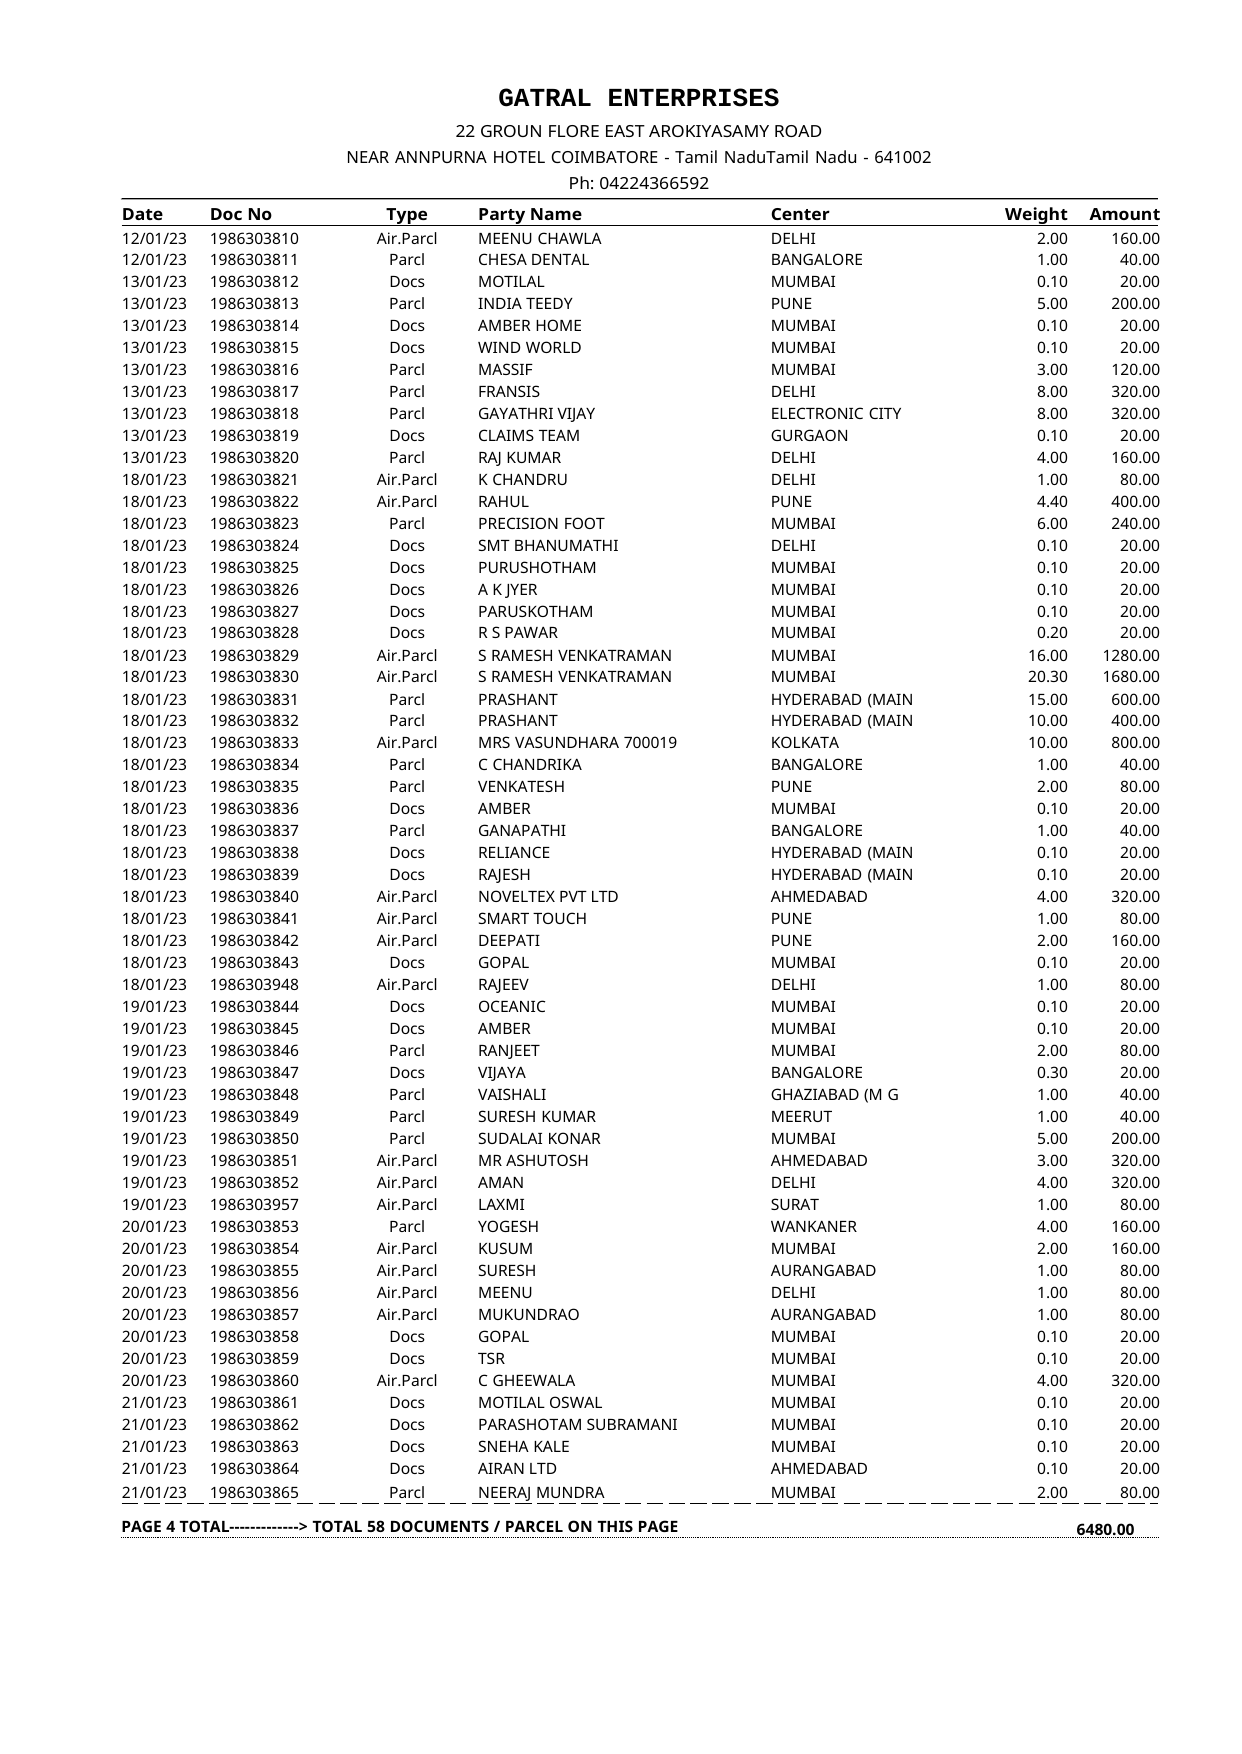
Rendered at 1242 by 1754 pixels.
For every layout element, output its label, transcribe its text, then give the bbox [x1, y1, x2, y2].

table_cell 120.00 [1075, 359, 1158, 381]
table_cell MUMBAI [734, 1392, 962, 1414]
table_cell 1986303811 [203, 249, 343, 271]
table_cell PARUSKOTHAM [458, 601, 733, 623]
table_cell Docs [343, 601, 458, 623]
table_cell 1986303860 [203, 1370, 343, 1392]
table_header Type [343, 199, 458, 225]
table_cell Parcl [343, 381, 458, 403]
table_cell 19/01/23 [122, 1106, 203, 1128]
table_cell 19/01/23 [122, 1128, 203, 1150]
table_cell 1986303843 [203, 953, 343, 974]
table_cell 1986303846 [203, 1040, 343, 1062]
table_cell 80.00 [1075, 1480, 1158, 1503]
table_cell 0.10 [962, 1414, 1075, 1436]
table_cell MOTILAL [458, 271, 733, 293]
table_cell Parcl [343, 1106, 458, 1128]
table_cell Air.Parcl [343, 1150, 458, 1172]
table_cell PRECISION FOOT [458, 513, 733, 535]
table_cell CLAIMS TEAM [458, 425, 733, 447]
table_cell 1986303834 [203, 755, 343, 777]
table_cell 12/01/23 [122, 249, 203, 271]
table_cell 1986303838 [203, 843, 343, 864]
table_cell 18/01/23 [122, 667, 203, 689]
table_cell 2.00 [962, 1238, 1075, 1260]
table_cell 20.00 [1075, 557, 1158, 579]
table_cell 1.00 [962, 909, 1075, 931]
table_cell Docs [343, 535, 458, 557]
table_cell 1986303814 [203, 315, 343, 337]
table_cell 1.00 [962, 1084, 1075, 1106]
table_cell 18/01/23 [122, 689, 203, 711]
table_cell 80.00 [1075, 1304, 1158, 1326]
table_cell 16.00 [962, 645, 1075, 667]
table_cell 0.10 [962, 1392, 1075, 1414]
table_cell AURANGABAD [734, 1260, 962, 1282]
table_cell 13/01/23 [122, 359, 203, 381]
table_cell WIND WORLD [458, 337, 733, 359]
table_cell MUMBAI [734, 557, 962, 579]
table_cell 18/01/23 [122, 513, 203, 535]
table_cell 0.20 [962, 623, 1075, 645]
table_cell Air.Parcl [343, 645, 458, 667]
table_cell 13/01/23 [122, 447, 203, 469]
table_cell 18/01/23 [122, 777, 203, 799]
table_cell 160.00 [1075, 447, 1158, 469]
table_cell 4.40 [962, 491, 1075, 513]
table_cell 20/01/23 [122, 1216, 203, 1238]
table_cell MUMBAI [734, 1326, 962, 1348]
table_cell Docs [343, 1414, 458, 1436]
table_cell GAYATHRI VIJAY [458, 403, 733, 425]
table_cell 1.00 [962, 1194, 1075, 1216]
table_cell 80.00 [1075, 1282, 1158, 1304]
table_cell 1986303841 [203, 909, 343, 931]
table_cell 18/01/23 [122, 843, 203, 864]
table_cell 0.10 [962, 535, 1075, 557]
table_cell Air.Parcl [343, 1304, 458, 1326]
table_cell 1986303829 [203, 645, 343, 667]
table_cell 160.00 [1075, 1238, 1158, 1260]
table_cell 19/01/23 [122, 1172, 203, 1194]
table_cell 1986303858 [203, 1326, 343, 1348]
table_cell 12/01/23 [122, 226, 203, 249]
table_cell 40.00 [1075, 821, 1158, 843]
table_cell 4.00 [962, 887, 1075, 908]
table_cell 20.00 [1075, 601, 1158, 623]
table_cell MUMBAI [734, 799, 962, 821]
table_cell 20.00 [1075, 1436, 1158, 1458]
table_cell 1986303827 [203, 601, 343, 623]
table_header Doc No [203, 199, 343, 225]
table_cell DELHI [734, 975, 962, 996]
table_cell 13/01/23 [122, 293, 203, 315]
table_cell 1.00 [962, 975, 1075, 996]
table_cell 20/01/23 [122, 1304, 203, 1326]
table_cell 2.00 [962, 777, 1075, 799]
table_cell 1.00 [962, 469, 1075, 491]
table_cell PRASHANT [458, 689, 733, 711]
table_cell MUMBAI [734, 513, 962, 535]
table_cell 4.00 [962, 1216, 1075, 1238]
table_cell 1986303840 [203, 887, 343, 908]
table_cell 1986303822 [203, 491, 343, 513]
table_cell 1986303845 [203, 1019, 343, 1040]
table_cell 18/01/23 [122, 601, 203, 623]
table_cell 20.00 [1075, 579, 1158, 601]
table_cell Parcl [343, 1084, 458, 1106]
table_cell 13/01/23 [122, 425, 203, 447]
table_cell Air.Parcl [343, 1172, 458, 1194]
table_cell BANGALORE [734, 249, 962, 271]
table_cell 20.00 [1075, 535, 1158, 557]
table_cell 20/01/23 [122, 1370, 203, 1392]
table_cell MUMBAI [734, 1480, 962, 1503]
table_cell 240.00 [1075, 513, 1158, 535]
table_cell MUMBAI [734, 953, 962, 974]
table_cell Docs [343, 271, 458, 293]
table_cell 1986303863 [203, 1436, 343, 1458]
table_cell MUMBAI [734, 1370, 962, 1392]
table_cell Docs [343, 1019, 458, 1040]
table_cell 1986303810 [203, 226, 343, 249]
table_header Center [734, 199, 962, 225]
table_cell INDIA TEEDY [458, 293, 733, 315]
table_cell GURGAON [734, 425, 962, 447]
table_cell 21/01/23 [122, 1392, 203, 1414]
table_cell 20.00 [1075, 1348, 1158, 1370]
table_cell 1986303836 [203, 799, 343, 821]
table_cell 160.00 [1075, 1216, 1158, 1238]
table_cell Docs [343, 799, 458, 821]
table_cell 1986303842 [203, 931, 343, 952]
table_cell PUNE [734, 909, 962, 931]
table_cell RAJ KUMAR [458, 447, 733, 469]
table_cell 1986303816 [203, 359, 343, 381]
table_cell 18/01/23 [122, 535, 203, 557]
table_cell MUMBAI [734, 996, 962, 1018]
table_cell Docs [343, 996, 458, 1018]
table_cell 18/01/23 [122, 909, 203, 931]
table_cell 80.00 [1075, 777, 1158, 799]
table_cell 20/01/23 [122, 1348, 203, 1370]
table_cell Air.Parcl [343, 931, 458, 952]
table_cell 2.00 [962, 1480, 1075, 1503]
table_cell Parcl [343, 689, 458, 711]
table_cell 0.10 [962, 1458, 1075, 1480]
table_header Party Name [458, 199, 733, 225]
table_cell 19/01/23 [122, 1040, 203, 1062]
table_header Date [122, 199, 203, 225]
table_cell 20.00 [1075, 1392, 1158, 1414]
table_cell 1986303849 [203, 1106, 343, 1128]
table_cell MASSIF [458, 359, 733, 381]
table_cell Air.Parcl [343, 1282, 458, 1304]
table_cell 1986303957 [203, 1194, 343, 1216]
table_cell Air.Parcl [343, 491, 458, 513]
table_cell 20/01/23 [122, 1260, 203, 1282]
table_cell 0.10 [962, 271, 1075, 293]
table_cell 1986303819 [203, 425, 343, 447]
table_cell 1986303826 [203, 579, 343, 601]
table_cell 600.00 [1075, 689, 1158, 711]
table_cell SNEHA KALE [458, 1436, 733, 1458]
table_cell 1986303820 [203, 447, 343, 469]
table_cell TSR [458, 1348, 733, 1370]
table_cell Air.Parcl [343, 469, 458, 491]
table_cell 10.00 [962, 711, 1075, 733]
table_cell 13/01/23 [122, 315, 203, 337]
table_cell DELHI [734, 469, 962, 491]
table_cell MOTILAL OSWAL [458, 1392, 733, 1414]
table_cell 18/01/23 [122, 557, 203, 579]
table_cell SUDALAI KONAR [458, 1128, 733, 1150]
table_cell 1986303830 [203, 667, 343, 689]
table_cell 20.00 [1075, 1326, 1158, 1348]
table_cell MUMBAI [734, 1040, 962, 1062]
table_cell 20.00 [1075, 1458, 1158, 1480]
table_cell 0.10 [962, 557, 1075, 579]
table_cell 20.00 [1075, 799, 1158, 821]
table_cell 20.00 [1075, 315, 1158, 337]
table_cell 4.00 [962, 1370, 1075, 1392]
table_cell AHMEDABAD [734, 887, 962, 908]
table_cell 1986303847 [203, 1063, 343, 1084]
table_cell 13/01/23 [122, 271, 203, 293]
table_cell PURUSHOTHAM [458, 557, 733, 579]
table_cell 18/01/23 [122, 953, 203, 974]
table_cell Parcl [343, 821, 458, 843]
table_cell SURESH KUMAR [458, 1106, 733, 1128]
table_cell 10.00 [962, 733, 1075, 755]
table_cell 18/01/23 [122, 821, 203, 843]
table_cell K CHANDRU [458, 469, 733, 491]
table_cell Docs [343, 557, 458, 579]
table_cell 320.00 [1075, 381, 1158, 403]
table_cell 13/01/23 [122, 403, 203, 425]
table_cell Parcl [343, 777, 458, 799]
table_cell 1986303857 [203, 1304, 343, 1326]
table_cell 1.00 [962, 1260, 1075, 1282]
table_cell 1986303825 [203, 557, 343, 579]
table_cell Air.Parcl [343, 1238, 458, 1260]
table_cell MUMBAI [734, 337, 962, 359]
table_cell ELECTRONIC CITY [734, 403, 962, 425]
table_cell Parcl [343, 1040, 458, 1062]
table_cell AMAN [458, 1172, 733, 1194]
table_cell GOPAL [458, 1326, 733, 1348]
table_cell Parcl [343, 1128, 458, 1150]
table_cell 0.10 [962, 425, 1075, 447]
table_cell OCEANIC [458, 996, 733, 1018]
table_cell 0.10 [962, 579, 1075, 601]
table_cell Air.Parcl [343, 1260, 458, 1282]
table_cell 0.10 [962, 315, 1075, 337]
table_header Amount [1075, 199, 1158, 225]
table_cell Air.Parcl [343, 667, 458, 689]
table_cell HYDERABAD (MAIN [734, 865, 962, 887]
table_cell 0.10 [962, 1436, 1075, 1458]
table_cell 1680.00 [1075, 667, 1158, 689]
table_cell Docs [343, 425, 458, 447]
table_cell 4.00 [962, 447, 1075, 469]
table_cell DELHI [734, 447, 962, 469]
table_cell 160.00 [1075, 226, 1158, 249]
table_cell 1986303853 [203, 1216, 343, 1238]
table_cell 0.30 [962, 1063, 1075, 1084]
table_cell 20.00 [1075, 1019, 1158, 1040]
table_cell 21/01/23 [122, 1458, 203, 1480]
table_cell A K JYER [458, 579, 733, 601]
table_cell RELIANCE [458, 843, 733, 864]
table_cell MUMBAI [734, 271, 962, 293]
table_cell S RAMESH VENKATRAMAN [458, 667, 733, 689]
table_cell S RAMESH VENKATRAMAN [458, 645, 733, 667]
table_cell 0.10 [962, 843, 1075, 864]
table_cell 20.00 [1075, 1063, 1158, 1084]
table_cell GHAZIABAD (M G [734, 1084, 962, 1106]
table_cell 80.00 [1075, 1260, 1158, 1282]
table_cell Parcl [343, 403, 458, 425]
table_cell AMBER [458, 799, 733, 821]
table_cell AURANGABAD [734, 1304, 962, 1326]
table_cell NEERAJ MUNDRA [458, 1480, 733, 1503]
table_cell MEENU CHAWLA [458, 226, 733, 249]
table_cell 1986303837 [203, 821, 343, 843]
table_cell 0.10 [962, 1348, 1075, 1370]
table_cell 320.00 [1075, 1370, 1158, 1392]
table_cell 20.00 [1075, 953, 1158, 974]
table_cell C CHANDRIKA [458, 755, 733, 777]
table_cell PUNE [734, 777, 962, 799]
table_cell 40.00 [1075, 755, 1158, 777]
table_cell MUMBAI [734, 667, 962, 689]
table_cell 19/01/23 [122, 1019, 203, 1040]
table_cell 15.00 [962, 689, 1075, 711]
table_cell RAJESH [458, 865, 733, 887]
table_cell DEEPATI [458, 931, 733, 952]
table_cell VIJAYA [458, 1063, 733, 1084]
table_cell 0.10 [962, 1019, 1075, 1040]
table_cell AHMEDABAD [734, 1458, 962, 1480]
table_cell MUMBAI [734, 359, 962, 381]
table_cell PRASHANT [458, 711, 733, 733]
table_cell 18/01/23 [122, 799, 203, 821]
table_cell MEENU [458, 1282, 733, 1304]
table_cell RANJEET [458, 1040, 733, 1062]
table_cell HYDERABAD (MAIN [734, 711, 962, 733]
table_cell DELHI [734, 535, 962, 557]
table_cell 1986303818 [203, 403, 343, 425]
table_cell Parcl [343, 249, 458, 271]
table_cell BANGALORE [734, 821, 962, 843]
table_cell 19/01/23 [122, 1063, 203, 1084]
table_cell MUKUNDRAO [458, 1304, 733, 1326]
table_cell 21/01/23 [122, 1414, 203, 1436]
table_cell Docs [343, 1436, 458, 1458]
table_cell 18/01/23 [122, 491, 203, 513]
table_cell 1986303856 [203, 1282, 343, 1304]
table_cell PUNE [734, 491, 962, 513]
table_cell 0.10 [962, 601, 1075, 623]
table_cell GANAPATHI [458, 821, 733, 843]
table_cell FRANSIS [458, 381, 733, 403]
table_cell Air.Parcl [343, 909, 458, 931]
table_cell MUMBAI [734, 1436, 962, 1458]
table_cell PARASHOTAM SUBRAMANI [458, 1414, 733, 1436]
table_cell Docs [343, 1063, 458, 1084]
table_cell 8.00 [962, 403, 1075, 425]
table_cell 320.00 [1075, 1150, 1158, 1172]
table_cell VAISHALI [458, 1084, 733, 1106]
table_cell 1986303823 [203, 513, 343, 535]
table_cell 21/01/23 [122, 1480, 203, 1503]
table_cell HYDERABAD (MAIN [734, 843, 962, 864]
table_cell Docs [343, 865, 458, 887]
table_cell 8.00 [962, 381, 1075, 403]
table_cell Parcl [343, 1480, 458, 1503]
table_cell 19/01/23 [122, 1084, 203, 1106]
table_cell 6.00 [962, 513, 1075, 535]
table_cell HYDERABAD (MAIN [734, 689, 962, 711]
table_cell MEERUT [734, 1106, 962, 1128]
table_cell 1.00 [962, 755, 1075, 777]
table_cell 1986303844 [203, 996, 343, 1018]
table_cell Docs [343, 1326, 458, 1348]
table_cell SMART TOUCH [458, 909, 733, 931]
table_cell 20.00 [1075, 271, 1158, 293]
table_cell GOPAL [458, 953, 733, 974]
table_cell 4.00 [962, 1172, 1075, 1194]
table_header Weight [962, 199, 1075, 225]
table_cell 800.00 [1075, 733, 1158, 755]
table_cell MUMBAI [734, 1019, 962, 1040]
table_cell Docs [343, 953, 458, 974]
table_cell 20.30 [962, 667, 1075, 689]
table_cell Air.Parcl [343, 226, 458, 249]
table_cell BANGALORE [734, 1063, 962, 1084]
table_cell 80.00 [1075, 469, 1158, 491]
table_cell 0.10 [962, 996, 1075, 1018]
table_cell 1280.00 [1075, 645, 1158, 667]
table_cell 5.00 [962, 1128, 1075, 1150]
table_cell Docs [343, 623, 458, 645]
table_cell 19/01/23 [122, 1150, 203, 1172]
table_cell 0.10 [962, 865, 1075, 887]
table_cell KUSUM [458, 1238, 733, 1260]
table_cell PUNE [734, 293, 962, 315]
table_cell 3.00 [962, 359, 1075, 381]
table_cell 80.00 [1075, 909, 1158, 931]
table_cell 18/01/23 [122, 755, 203, 777]
table_cell MUMBAI [734, 1238, 962, 1260]
table_cell 40.00 [1075, 249, 1158, 271]
table_cell 1.00 [962, 249, 1075, 271]
table_cell 3.00 [962, 1150, 1075, 1172]
table_cell C GHEEWALA [458, 1370, 733, 1392]
table_cell MRS VASUNDHARA 700019 [458, 733, 733, 755]
table_cell 18/01/23 [122, 711, 203, 733]
table_cell 21/01/23 [122, 1436, 203, 1458]
table_cell MUMBAI [734, 1128, 962, 1150]
table_cell 20.00 [1075, 425, 1158, 447]
table_cell KOLKATA [734, 733, 962, 755]
table_cell MUMBAI [734, 623, 962, 645]
table_cell 1986303848 [203, 1084, 343, 1106]
table_cell R S PAWAR [458, 623, 733, 645]
table_cell 1.00 [962, 1282, 1075, 1304]
table_cell 20/01/23 [122, 1238, 203, 1260]
table_cell Air.Parcl [343, 887, 458, 908]
table_cell 1986303833 [203, 733, 343, 755]
table_cell AMBER HOME [458, 315, 733, 337]
table_cell 320.00 [1075, 887, 1158, 908]
table_cell Docs [343, 1458, 458, 1480]
table_cell RAHUL [458, 491, 733, 513]
table_cell 160.00 [1075, 931, 1158, 952]
table_cell MUMBAI [734, 601, 962, 623]
table_cell 80.00 [1075, 1194, 1158, 1216]
table_cell 18/01/23 [122, 931, 203, 952]
table_cell Docs [343, 315, 458, 337]
table_cell Parcl [343, 359, 458, 381]
table_cell 1986303865 [203, 1480, 343, 1503]
table_cell 20.00 [1075, 843, 1158, 864]
table_cell 18/01/23 [122, 733, 203, 755]
table_cell 20/01/23 [122, 1326, 203, 1348]
table_cell Parcl [343, 711, 458, 733]
table_cell YOGESH [458, 1216, 733, 1238]
table_cell Air.Parcl [343, 975, 458, 996]
table_cell 0.10 [962, 799, 1075, 821]
table_cell 1986303813 [203, 293, 343, 315]
table_cell 1986303948 [203, 975, 343, 996]
table_cell 20.00 [1075, 623, 1158, 645]
table_cell 13/01/23 [122, 381, 203, 403]
table_cell AMBER [458, 1019, 733, 1040]
table_cell MUMBAI [734, 579, 962, 601]
table_cell Air.Parcl [343, 733, 458, 755]
table_cell DELHI [734, 226, 962, 249]
table_cell 1986303828 [203, 623, 343, 645]
table_cell 1986303824 [203, 535, 343, 557]
table_cell Parcl [343, 513, 458, 535]
table_cell 5.00 [962, 293, 1075, 315]
table_cell DELHI [734, 381, 962, 403]
table_cell 320.00 [1075, 1172, 1158, 1194]
table_cell 18/01/23 [122, 623, 203, 645]
table_cell 1.00 [962, 1304, 1075, 1326]
table_cell NOVELTEX PVT LTD [458, 887, 733, 908]
table_cell 13/01/23 [122, 337, 203, 359]
table_cell 400.00 [1075, 491, 1158, 513]
table_cell 1986303839 [203, 865, 343, 887]
table_cell 18/01/23 [122, 865, 203, 887]
table_cell 1986303835 [203, 777, 343, 799]
table_cell 18/01/23 [122, 469, 203, 491]
table_cell 20.00 [1075, 1414, 1158, 1436]
table_cell 1986303862 [203, 1414, 343, 1436]
table_cell 1986303815 [203, 337, 343, 359]
table_cell Docs [343, 579, 458, 601]
table_cell 1986303864 [203, 1458, 343, 1480]
table_cell 1986303852 [203, 1172, 343, 1194]
table_cell 2.00 [962, 1040, 1075, 1062]
table_cell 18/01/23 [122, 645, 203, 667]
table_cell 20/01/23 [122, 1282, 203, 1304]
table_cell Parcl [343, 293, 458, 315]
table_cell MUMBAI [734, 1348, 962, 1370]
table_cell SURAT [734, 1194, 962, 1216]
table_cell 320.00 [1075, 403, 1158, 425]
table_cell AIRAN LTD [458, 1458, 733, 1480]
table_cell 1.00 [962, 1106, 1075, 1128]
table_cell 20.00 [1075, 337, 1158, 359]
table_cell Docs [343, 337, 458, 359]
table_cell Air.Parcl [343, 1194, 458, 1216]
table_cell 1986303821 [203, 469, 343, 491]
table_cell SMT BHANUMATHI [458, 535, 733, 557]
table_cell 18/01/23 [122, 887, 203, 908]
table_cell MUMBAI [734, 1414, 962, 1436]
table_cell 80.00 [1075, 975, 1158, 996]
table_cell 1986303854 [203, 1238, 343, 1260]
table_cell 0.10 [962, 1326, 1075, 1348]
table_cell 1986303831 [203, 689, 343, 711]
table_cell DELHI [734, 1172, 962, 1194]
table_cell MUMBAI [734, 645, 962, 667]
table_cell 1986303861 [203, 1392, 343, 1414]
table_cell 19/01/23 [122, 1194, 203, 1216]
table_cell 1986303817 [203, 381, 343, 403]
table_cell 0.10 [962, 337, 1075, 359]
table_cell 2.00 [962, 931, 1075, 952]
table_cell 19/01/23 [122, 996, 203, 1018]
table_cell LAXMI [458, 1194, 733, 1216]
table_cell 200.00 [1075, 1128, 1158, 1150]
table_cell 1986303832 [203, 711, 343, 733]
table_cell 1986303851 [203, 1150, 343, 1172]
table_cell 1986303859 [203, 1348, 343, 1370]
table_cell DELHI [734, 1282, 962, 1304]
table_cell Parcl [343, 447, 458, 469]
table_cell 1986303850 [203, 1128, 343, 1150]
table_cell 80.00 [1075, 1040, 1158, 1062]
table_cell 1986303855 [203, 1260, 343, 1282]
table_cell Parcl [343, 1216, 458, 1238]
table_cell 0.10 [962, 953, 1075, 974]
table_cell 20.00 [1075, 865, 1158, 887]
table_cell 2.00 [962, 226, 1075, 249]
table_cell MR ASHUTOSH [458, 1150, 733, 1172]
table_cell 40.00 [1075, 1106, 1158, 1128]
table_cell VENKATESH [458, 777, 733, 799]
table_cell 1986303812 [203, 271, 343, 293]
table_cell Parcl [343, 755, 458, 777]
table_cell 200.00 [1075, 293, 1158, 315]
table_cell PUNE [734, 931, 962, 952]
table_cell MUMBAI [734, 315, 962, 337]
table_cell Docs [343, 843, 458, 864]
table_cell BANGALORE [734, 755, 962, 777]
table_cell 400.00 [1075, 711, 1158, 733]
table_cell Docs [343, 1348, 458, 1370]
table_cell Air.Parcl [343, 1370, 458, 1392]
table_cell WANKANER [734, 1216, 962, 1238]
table_cell 18/01/23 [122, 975, 203, 996]
table_cell AHMEDABAD [734, 1150, 962, 1172]
table_cell 18/01/23 [122, 579, 203, 601]
table_cell RAJEEV [458, 975, 733, 996]
table_cell 40.00 [1075, 1084, 1158, 1106]
table_cell CHESA DENTAL [458, 249, 733, 271]
table_cell SURESH [458, 1260, 733, 1282]
table_cell 20.00 [1075, 996, 1158, 1018]
table_cell 1.00 [962, 821, 1075, 843]
table_cell Docs [343, 1392, 458, 1414]
